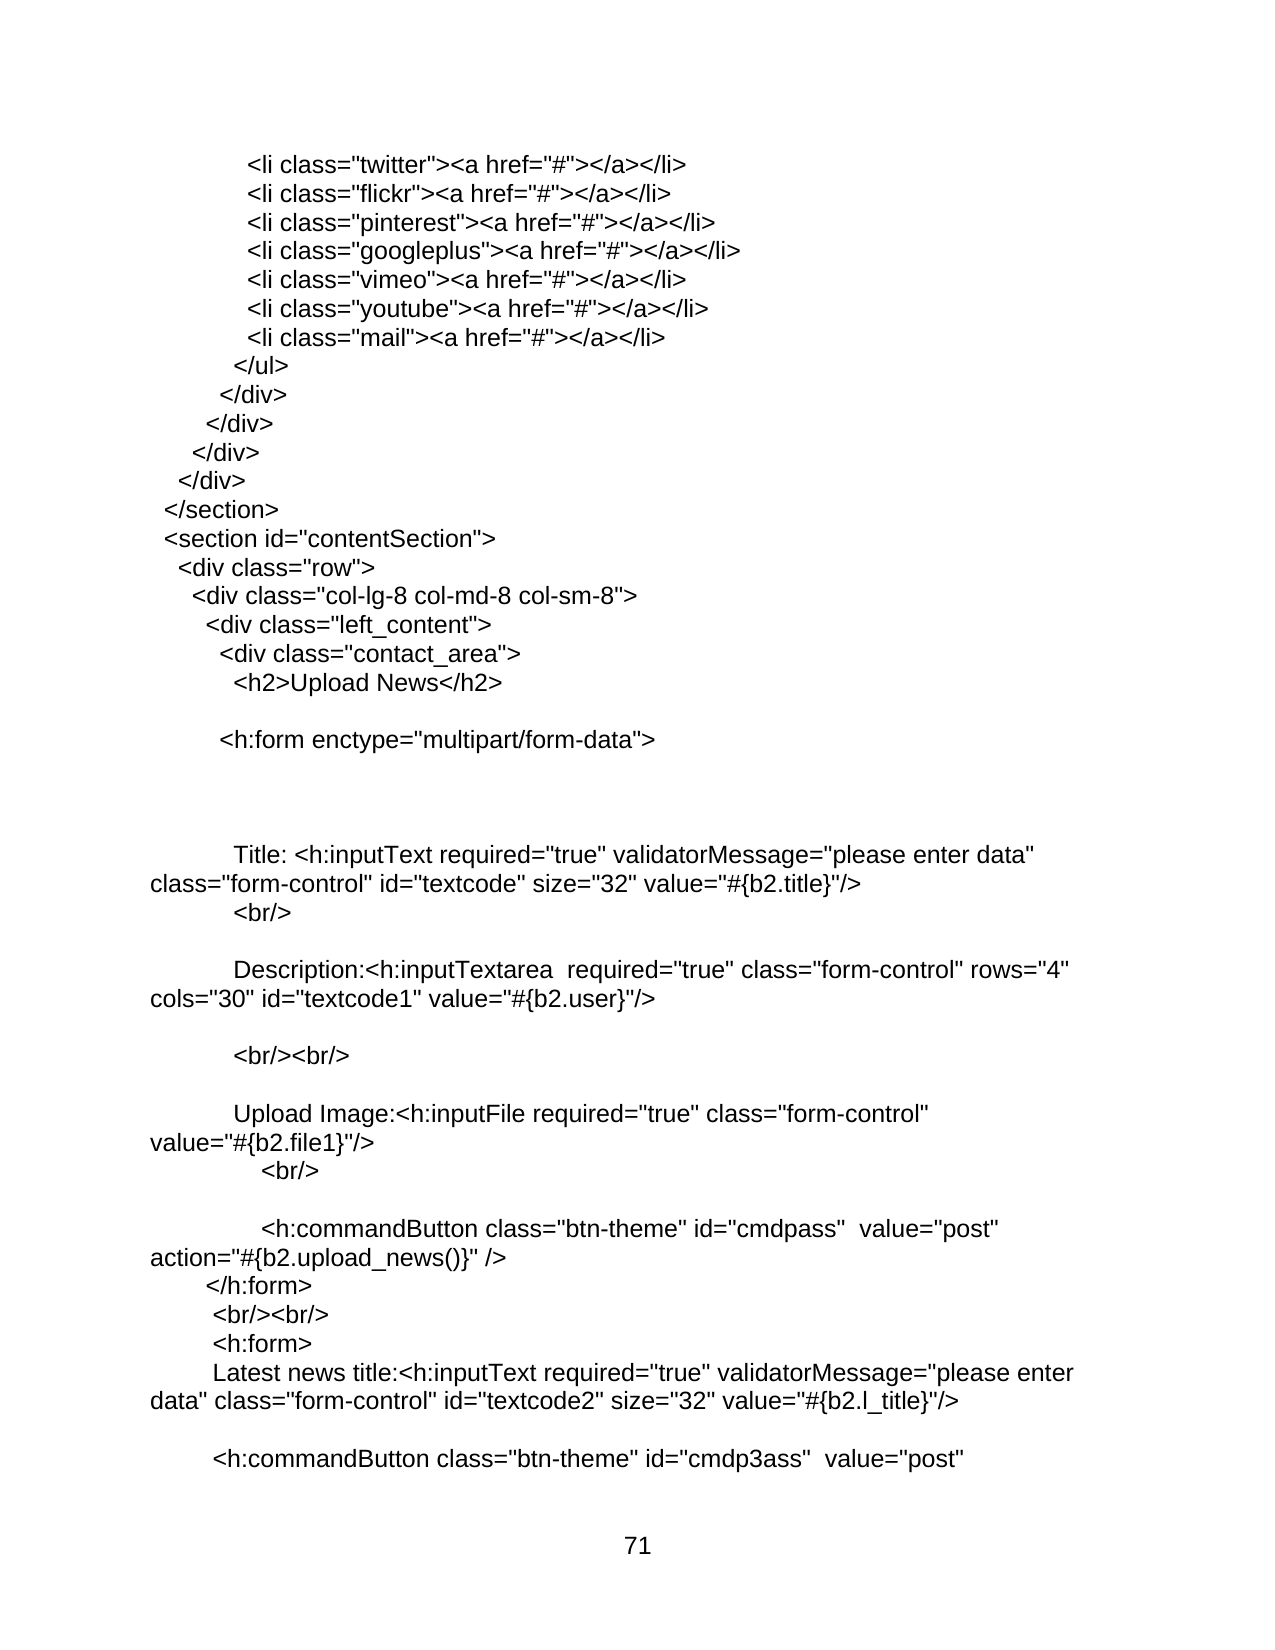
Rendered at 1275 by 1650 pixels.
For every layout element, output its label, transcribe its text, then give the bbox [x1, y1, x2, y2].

text Title: <h:inputText required="true" validatorMessage="please enter data" class="form-control" id="textcode" size="32" value="#{b2.title}"/> [150, 840, 1125, 897]
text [150, 1444, 1125, 1472]
text <li class="googleplus"><a href="#"></a></li> [150, 236, 1125, 265]
text </section> [150, 495, 1125, 524]
text <br/><br/> [150, 1300, 1125, 1329]
text Latest news title:<h:inputText required="true" validatorMessage="please enter data" class="form-control" id="textcode2" size="32" value="#{b2.l_title}"/> [150, 1357, 1125, 1415]
text <br/> [150, 897, 1125, 926]
text </div> [150, 409, 1125, 437]
text <li class="vimeo"><a href="#"></a></li> [150, 265, 1125, 294]
text <li class="pinterest"><a href="#"></a></li> [150, 207, 1125, 236]
text <div class="col-lg-8 col-md-8 col-sm-8"> [150, 581, 1125, 610]
text <div class="row"> [150, 552, 1125, 581]
text </ul> [150, 351, 1125, 380]
text <h:form> [150, 1329, 1125, 1357]
text <div class="left_content"> [150, 610, 1125, 639]
text <h:form enctype="multipart/form-data"> [150, 725, 1125, 754]
text <li class="flickr"><a href="#"></a></li> [150, 179, 1125, 207]
text Description:<h:inputTextarea required="true" class="form-control" rows="4" cols="30" id="textcode1" value="#{b2.user}"/> [150, 955, 1125, 1012]
text <br/><br/> [150, 1041, 1125, 1070]
text <li class="mail"><a href="#"></a></li> [150, 322, 1125, 351]
text <h:commandButton class="btn-theme" id="cmdpass" value="post" action="#{b2.upload_news()}" /> [150, 1214, 1125, 1271]
text </div> [150, 466, 1125, 495]
text <br/> [150, 1156, 1125, 1185]
text </h:form> [150, 1271, 1125, 1300]
text <div class="contact_area"> [150, 639, 1125, 667]
text <section id="contentSection"> [150, 524, 1125, 552]
text </div> [150, 380, 1125, 409]
text Upload Image:<h:inputFile required="true" class="form-control" value="#{b2.file1}"/> [150, 1099, 1125, 1156]
text <li class="youtube"><a href="#"></a></li> [150, 294, 1125, 322]
text </div> [150, 437, 1125, 466]
text <li class="twitter"><a href="#"></a></li> [150, 150, 1125, 179]
text <h2>Upload News</h2> [150, 667, 1125, 696]
